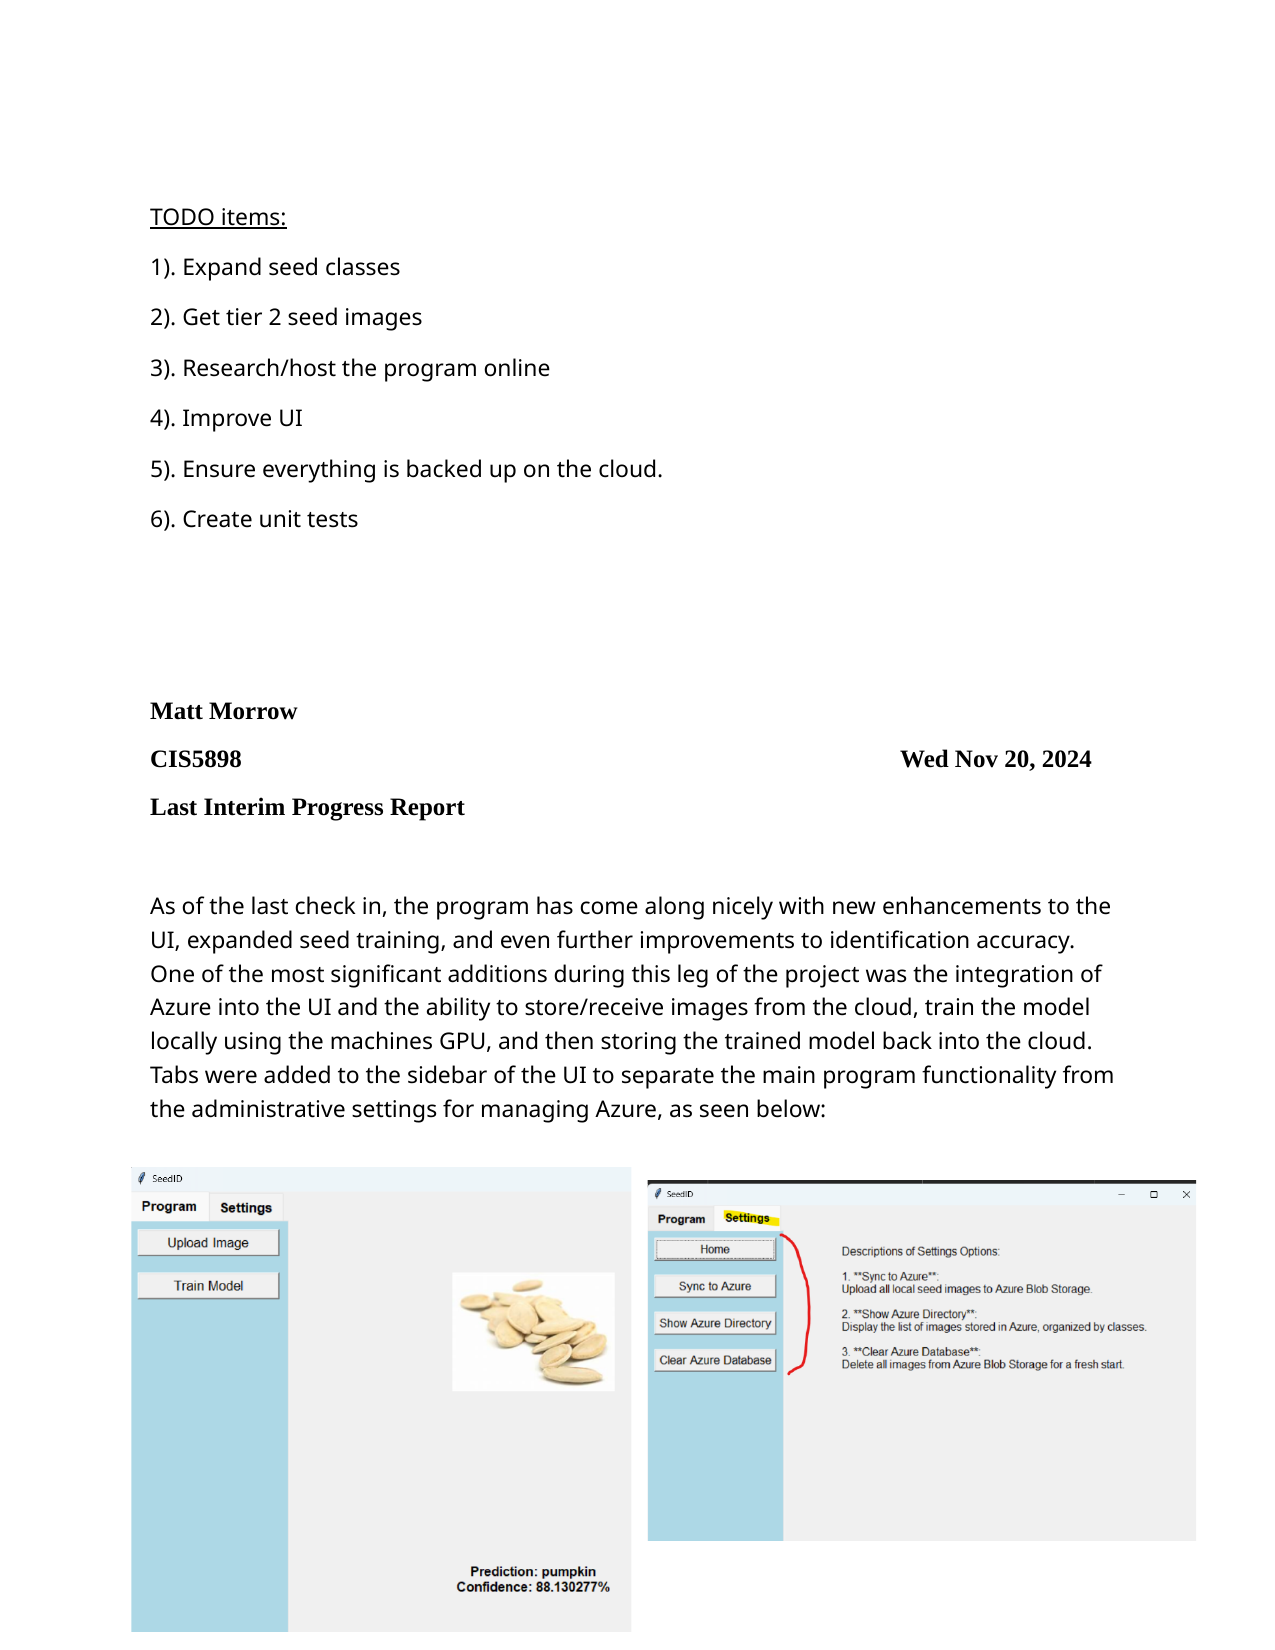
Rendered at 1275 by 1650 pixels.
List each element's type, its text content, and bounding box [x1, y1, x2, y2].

text 2). Get tier 2 seed images [150, 301, 1125, 332]
text 1). Expand seed classes [150, 251, 1125, 282]
text Matt Morrow [150, 696, 1125, 725]
picture [646, 1180, 1196, 1539]
text CIS5898 Wed Nov 20, 2024 [150, 744, 1125, 773]
text TODO items: [150, 200, 1125, 232]
text 4). Improve UI [150, 402, 1125, 433]
picture [131, 1167, 632, 1632]
text Last Interim Progress Report [150, 792, 1125, 821]
text 6). Create unit tests [150, 503, 1125, 534]
text 3). Research/host the program online [150, 352, 1125, 383]
text As of the last check in, the program has come along nicely with new enhancements to the UI, expanded seed training, and even further improvements to identification accuracy. One of the most significant additions during this leg of the project was the integration of Azure into the UI and the ability to store/receive images from the cloud, train the model locally using the machines GPU, and then storing the trained model back into the cloud. Tabs were added to the sidebar of the UI to separate the main program functionality from the administrative settings for managing Azure, as seen below: [150, 890, 1125, 1124]
text 5). Ensure everything is backed up on the cloud. [150, 452, 1125, 484]
